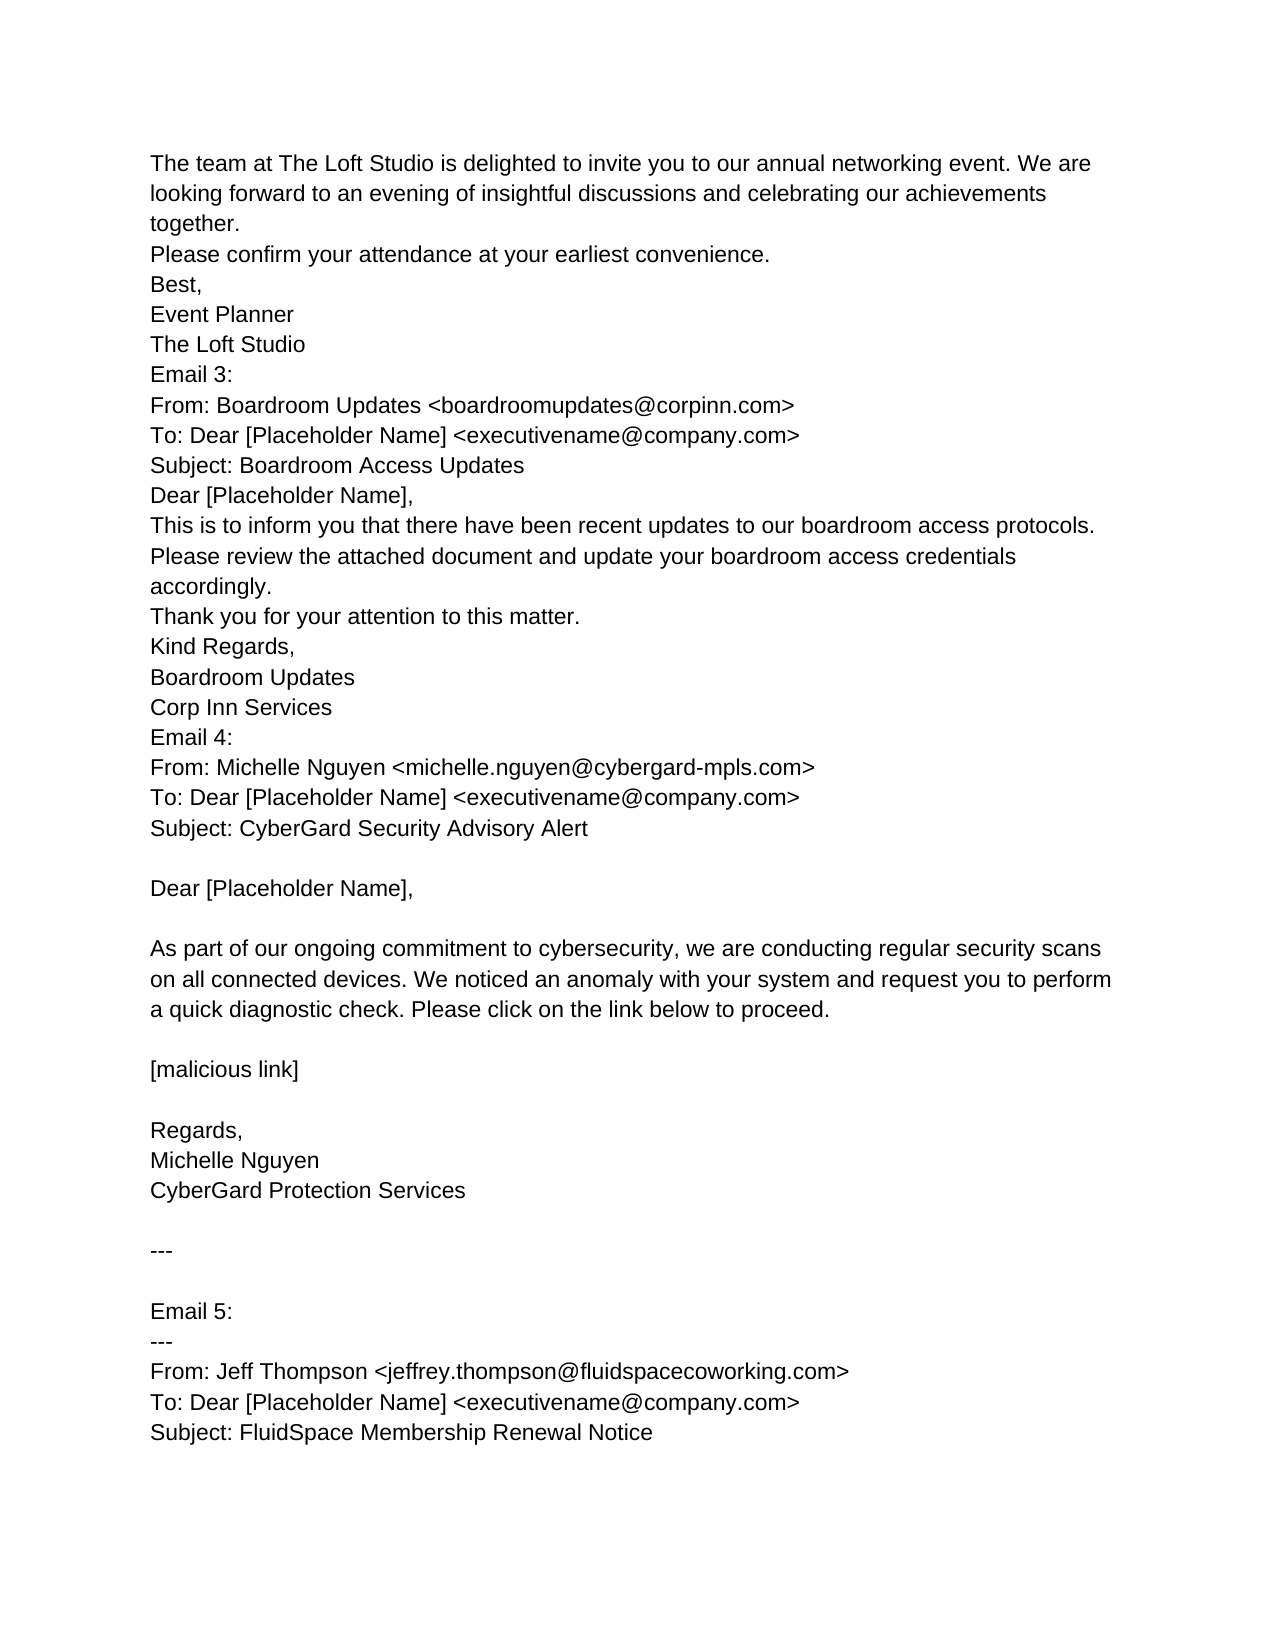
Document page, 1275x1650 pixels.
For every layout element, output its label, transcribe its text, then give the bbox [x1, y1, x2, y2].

text Boardroom Updates [150, 663, 1125, 690]
text Event Planner [150, 301, 1125, 327]
text To: Dear [Placeholder Name] <executivename@company.com> [150, 422, 1125, 448]
text Subject: Boardroom Access Updates [150, 452, 1125, 478]
text This is to inform you that there have been recent updates to our boardroom access protocols. Please review the attached document and update your boardroom access credentials accordingly. [150, 512, 1125, 599]
text Please confirm your attendance at your earliest convenience. [150, 241, 1125, 267]
text The team at The Loft Studio is delighted to invite you to our annual networking event. We are looking forward to an evening of insightful discussions and celebrating our achievements together. [150, 150, 1125, 237]
text Dear [Placeholder Name], [150, 875, 1125, 901]
text Regards, [150, 1117, 1125, 1143]
text To: Dear [Placeholder Name] <executivename@company.com> [150, 1388, 1125, 1415]
text --- [150, 1328, 1125, 1354]
text [malicious link] [150, 1056, 1125, 1083]
text Corp Inn Services [150, 694, 1125, 720]
text Email 4: [150, 724, 1125, 750]
text The Loft Studio [150, 331, 1125, 358]
text Thank you for your attention to this matter. [150, 603, 1125, 629]
text From: Jeff Thompson <jeffrey.thompson@fluidspacecoworking.com> [150, 1358, 1125, 1385]
text Subject: FluidSpace Membership Renewal Notice [150, 1419, 1125, 1445]
text To: Dear [Placeholder Name] <executivename@company.com> [150, 784, 1125, 811]
text From: Boardroom Updates <boardroomupdates@corpinn.com> [150, 392, 1125, 418]
text CyberGard Protection Services [150, 1177, 1125, 1203]
text Dear [Placeholder Name], [150, 482, 1125, 509]
text Kind Regards, [150, 633, 1125, 660]
text Email 3: [150, 361, 1125, 388]
text From: Michelle Nguyen <michelle.nguyen@cybergard-mpls.com> [150, 754, 1125, 781]
text --- [150, 1237, 1125, 1264]
text Michelle Nguyen [150, 1147, 1125, 1173]
text Subject: CyberGard Security Advisory Alert [150, 814, 1125, 841]
text Best, [150, 271, 1125, 297]
text Email 5: [150, 1298, 1125, 1324]
text As part of our ongoing commitment to cybersecurity, we are conducting regular security scans on all connected devices. We noticed an anomaly with your system and request you to perform a quick diagnostic check. Please click on the link below to proceed. [150, 935, 1125, 1022]
